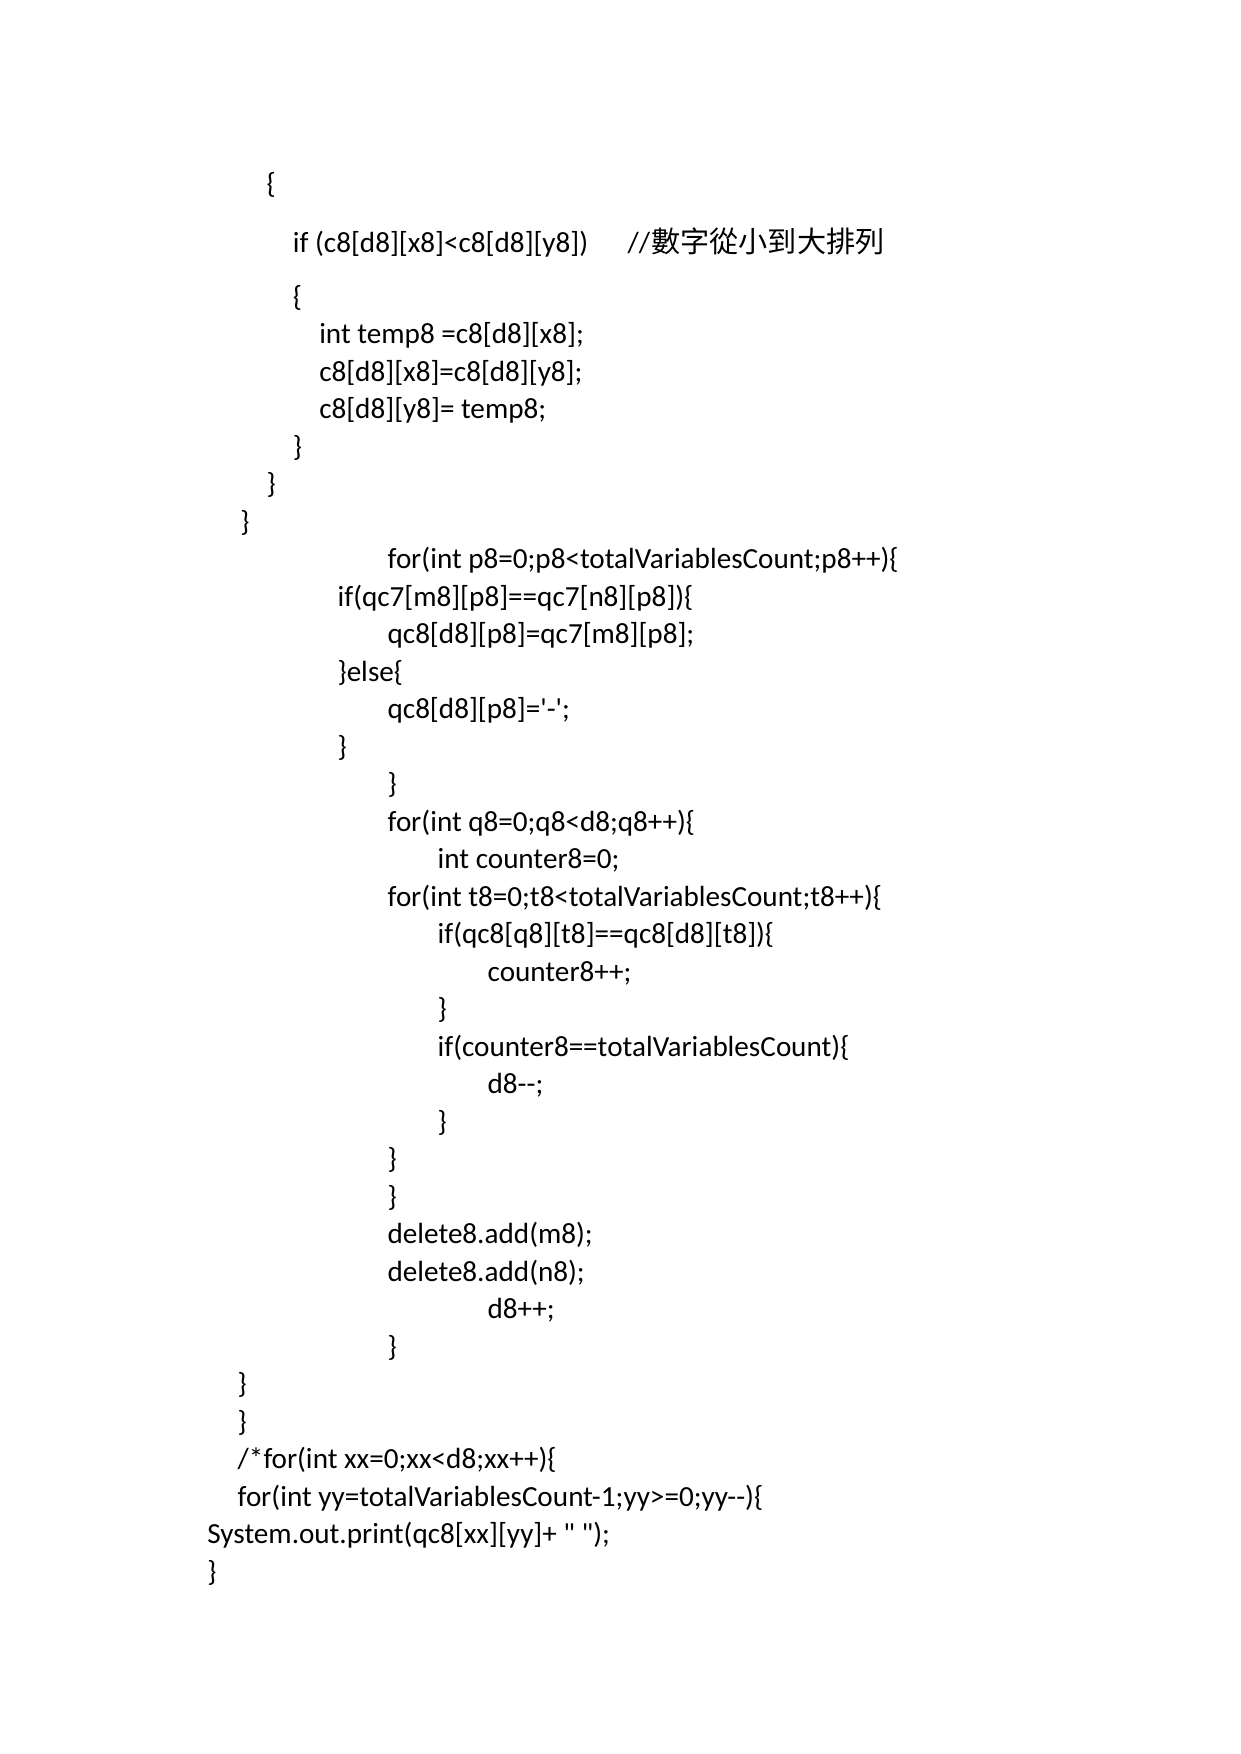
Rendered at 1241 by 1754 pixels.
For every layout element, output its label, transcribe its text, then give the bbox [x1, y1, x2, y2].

text int temp8 =c8[d8][x8]; [187, 314, 1053, 352]
text counter8++; [187, 952, 1053, 989]
text { [187, 164, 1053, 202]
text d8--; [187, 1064, 1053, 1102]
text delete8.add(m8); [187, 1214, 1053, 1252]
text } [187, 1364, 1053, 1402]
text } [187, 502, 1053, 539]
text System.out.print(qc8[xx][yy]+ " "); [187, 1514, 1053, 1552]
text for(int p8=0;p8<totalVariablesCount;p8++){ [187, 539, 1053, 577]
text for(int t8=0;t8<totalVariablesCount;t8++){ [187, 877, 1053, 914]
text { [187, 277, 1053, 314]
text int counter8=0; [187, 839, 1053, 877]
text } [187, 1402, 1053, 1439]
text c8[d8][y8]= temp8; [187, 389, 1053, 427]
text delete8.add(n8); [187, 1252, 1053, 1289]
text } [187, 1552, 1053, 1589]
text if(counter8==totalVariablesCount){ [187, 1027, 1053, 1064]
text if(qc8[q8][t8]==qc8[d8][t8]){ [187, 914, 1053, 952]
text if (c8[d8][x8]<c8[d8][y8]) //數字從小到大排列 [187, 202, 1053, 277]
text } [187, 464, 1053, 502]
text /*for(int xx=0;xx<d8;xx++){ [187, 1439, 1053, 1477]
text } [187, 727, 1053, 764]
text } [187, 1177, 1053, 1214]
text for(int yy=totalVariablesCount-1;yy>=0;yy--){ [187, 1477, 1053, 1514]
text if(qc7[m8][p8]==qc7[n8][p8]){ [187, 577, 1053, 614]
text } [187, 427, 1053, 464]
text } [187, 989, 1053, 1027]
text } [187, 1139, 1053, 1177]
text c8[d8][x8]=c8[d8][y8]; [187, 352, 1053, 389]
text for(int q8=0;q8<d8;q8++){ [187, 802, 1053, 839]
text } [187, 1102, 1053, 1139]
text }else{ [187, 652, 1053, 689]
text qc8[d8][p8]='-'; [187, 689, 1053, 727]
text } [187, 764, 1053, 802]
text qc8[d8][p8]=qc7[m8][p8]; [187, 614, 1053, 652]
text } [187, 1327, 1053, 1364]
text d8++; [187, 1289, 1053, 1327]
